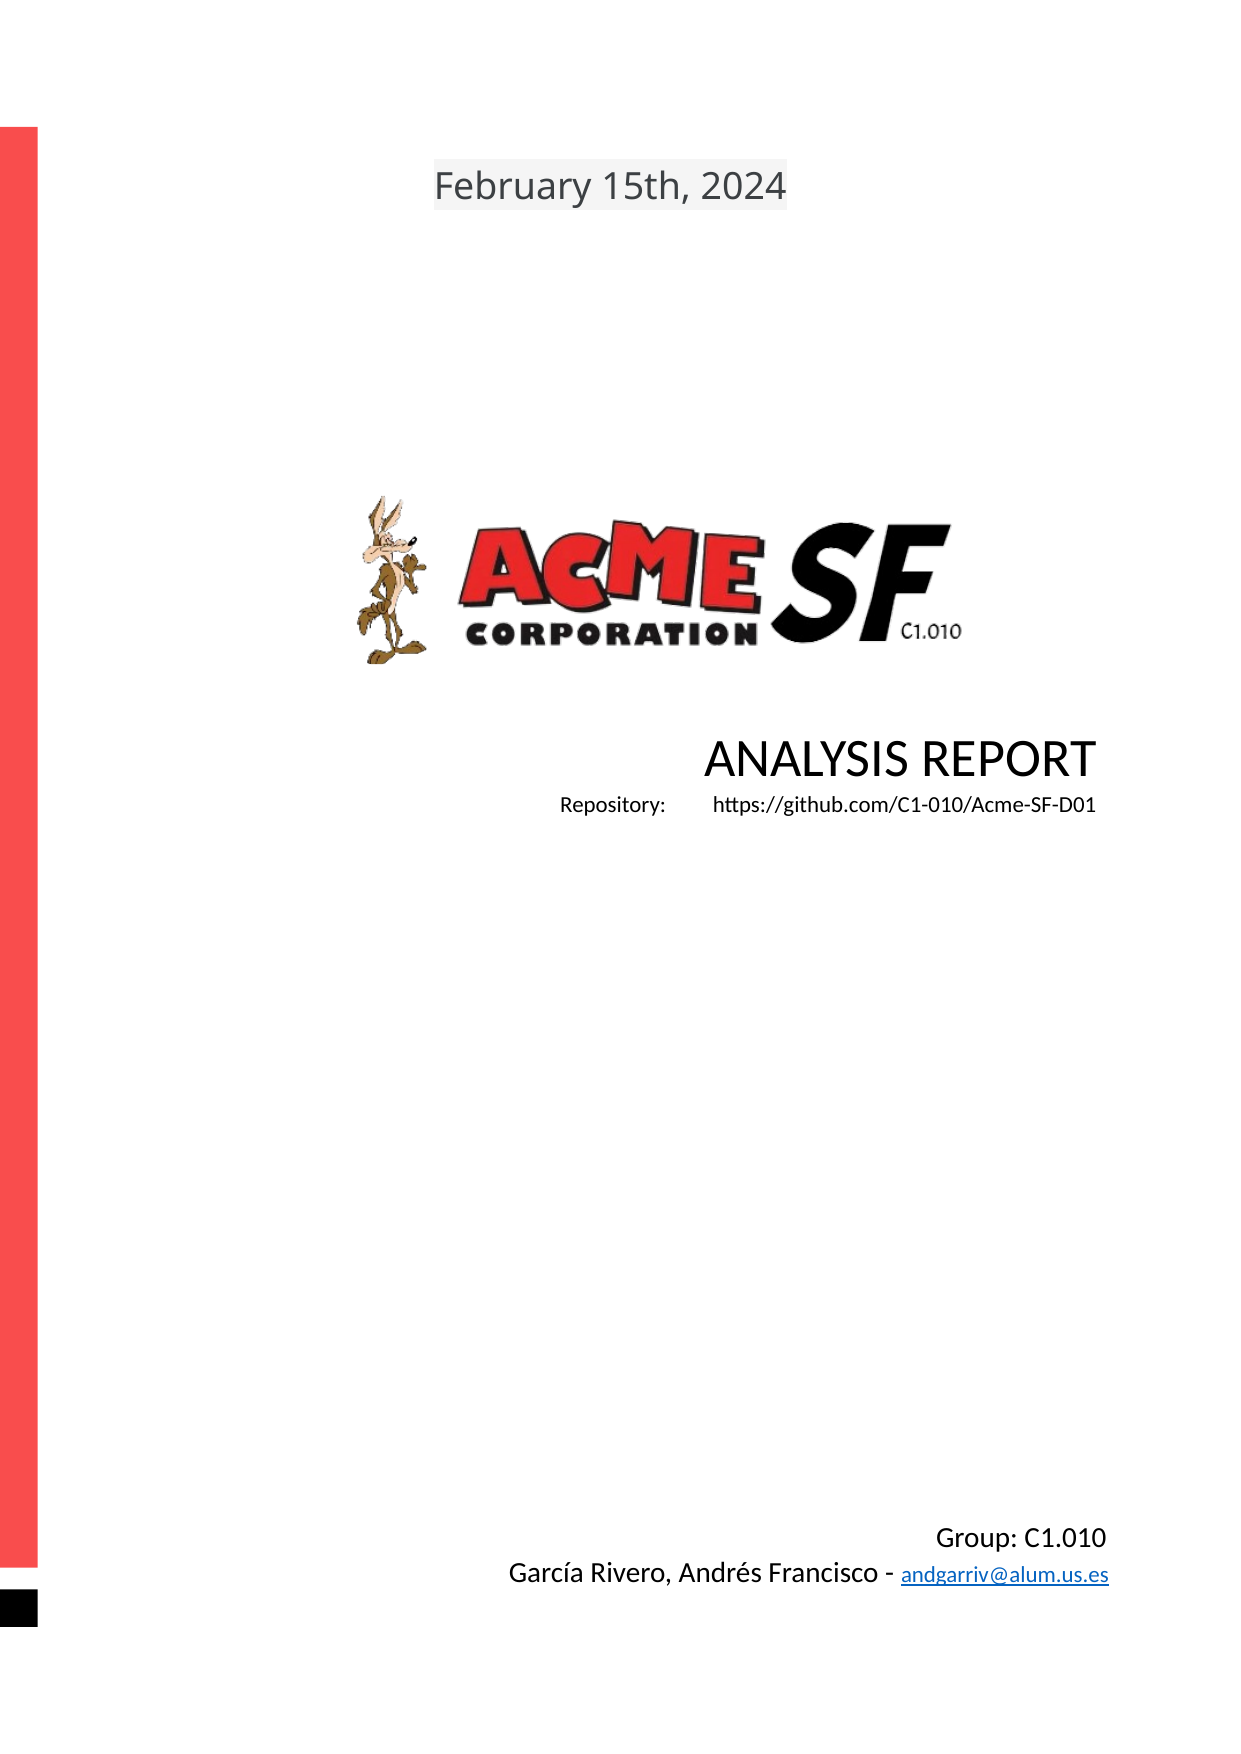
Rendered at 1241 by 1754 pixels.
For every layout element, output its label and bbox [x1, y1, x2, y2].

picture [349, 495, 969, 665]
